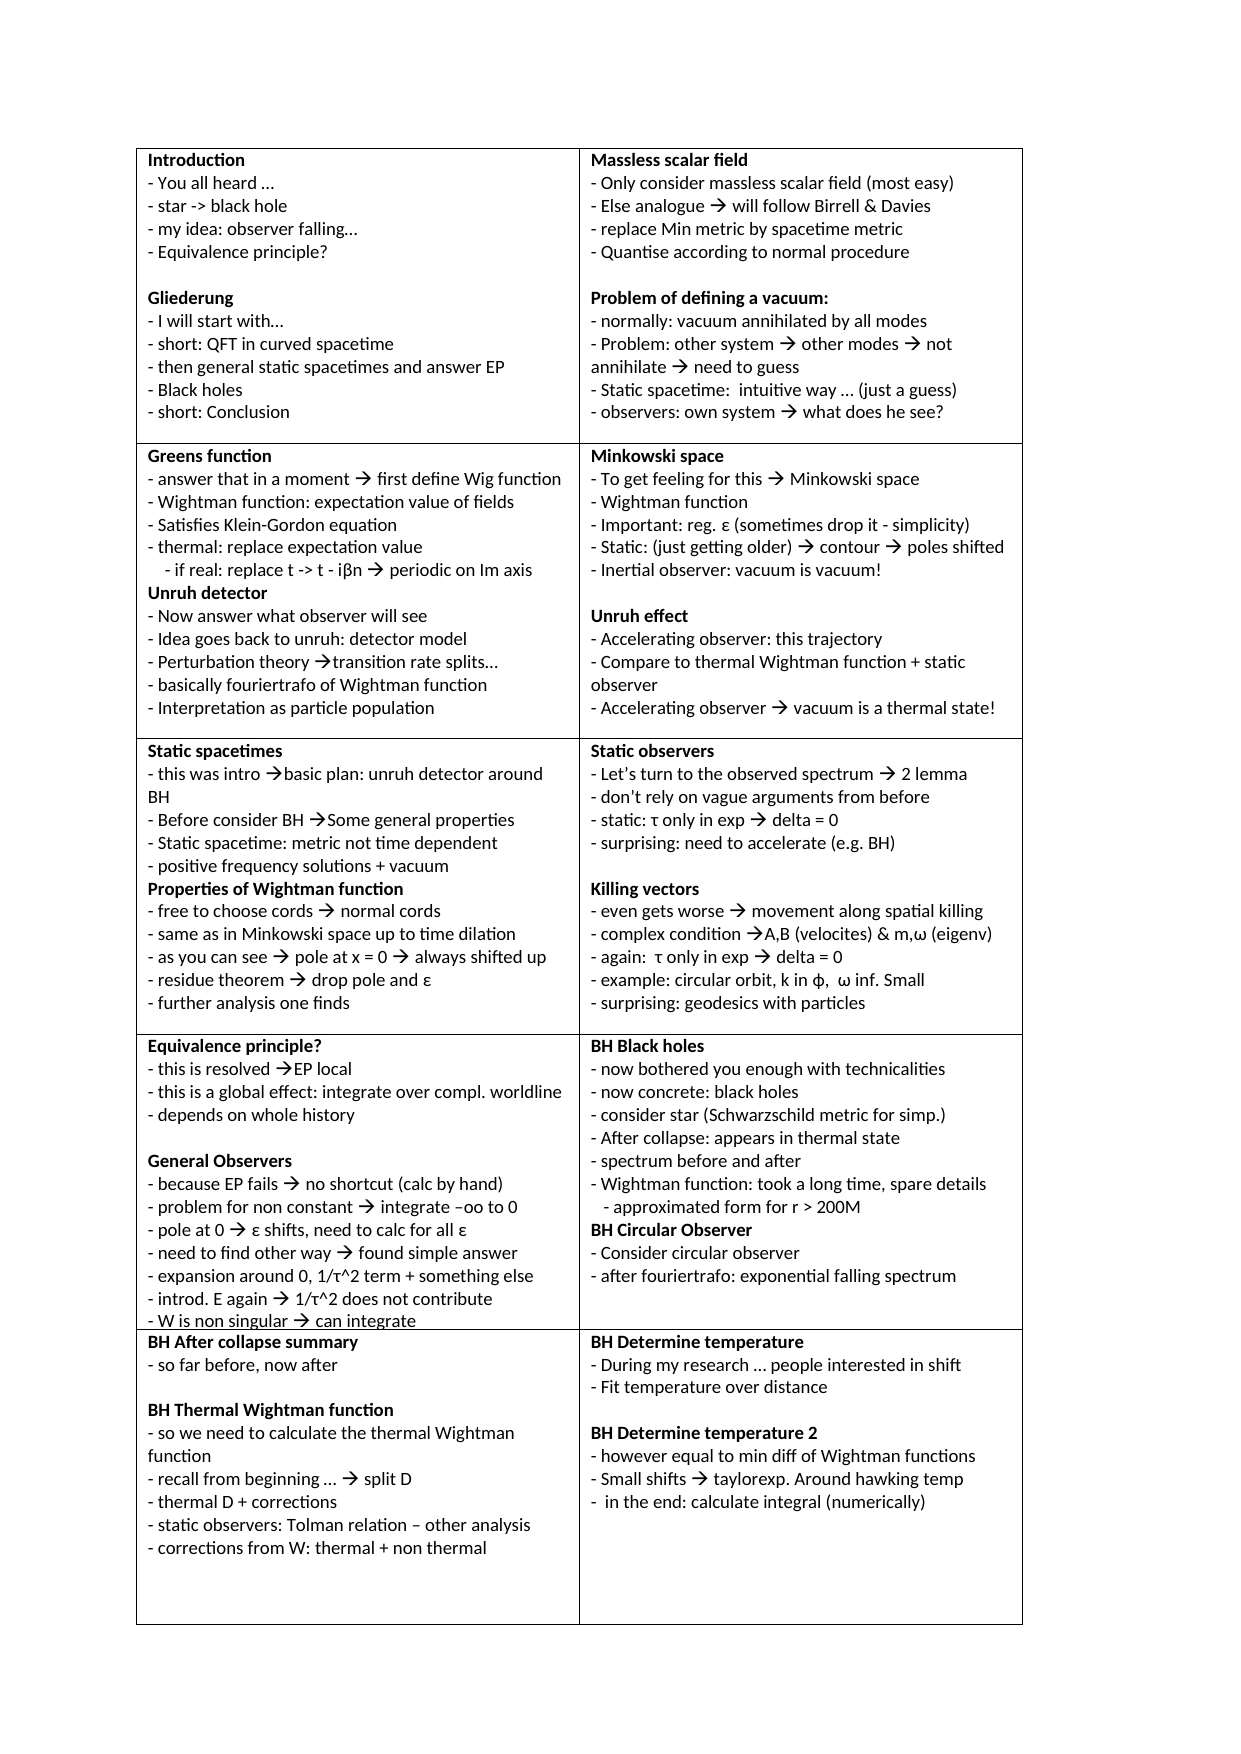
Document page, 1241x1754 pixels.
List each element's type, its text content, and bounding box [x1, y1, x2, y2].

table_cell Static spacetimes - this was intro basic plan: unruh detector around BH - Before consider BH Some general properties - Static spacetime: metric not time dependent - positive frequency solutions + vacuum Properties of Wightman function - free to choose cords normal cords - same as in Minkowski space up to time dilation - as you can see pole at x = 0 always shifted up - residue theorem drop pole and ε - further analysis one finds [137, 739, 579, 1033]
table_cell Greens function - answer that in a moment first define Wig function - Wightman function: expectation value of fields - Satisfies Klein-Gordon equation - thermal: replace expectation value - if real: replace t -> t - iβn periodic on Im axis Unruh detector - Now answer what observer will see - Idea goes back to unruh: detector model - Perturbation theory transition rate splits… - basically fouriertrafo of Wightman function - Interpretation as particle population [137, 444, 579, 738]
table_header Massless scalar field - Only consider massless scalar field (most easy) - Else analogue will follow Birrell & Davies - replace Min metric by spacetime metric - Quantise according to normal procedure Problem of defining a vacuum: - normally: vacuum annihilated by all modes - Problem: other system other modes not annihilate need to guess - Static spacetime: intuitive way … (just a guess) - observers: own system what does he see? [580, 149, 1022, 443]
table_cell BH Black holes - now bothered you enough with technicalities - now concrete: black holes - consider star (Schwarzschild metric for simp.) - After collapse: appears in thermal state - spectrum before and after - Wightman function: took a long time, spare details - approximated form for r > 200M BH Circular Observer - Consider circular observer - after fouriertrafo: exponential falling spectrum [580, 1035, 1022, 1329]
table_cell Equivalence principle? - this is resolved EP local - this is a global effect: integrate over compl. worldline - depends on whole history General Observers - because EP fails no shortcut (calc by hand) - problem for non constant integrate –oo to 0 - pole at 0 ε shifts, need to calc for all ε - need to find other way found simple answer - expansion around 0, 1/τ^2 term + something else - introd. Ε again 1/τ^2 does not contribute - W is non singular can integrate [137, 1035, 579, 1329]
table_cell BH Determine temperature - During my research … people interested in shift - Fit temperature over distance BH Determine temperature 2 - however equal to min diff of Wightman functions - Small shifts taylorexp. Around hawking temp - in the end: calculate integral (numerically) [580, 1330, 1022, 1624]
table_cell Static observers - Let’s turn to the observed spectrum 2 lemma - don’t rely on vague arguments from before - static: τ only in exp delta = 0 - surprising: need to accelerate (e.g. BH) Killing vectors - even gets worse movement along spatial killing - complex condition A,B (velocites) & m,ω (eigenv) - again: τ only in exp delta = 0 - example: circular orbit, k in ϕ, ω inf. Small - surprising: geodesics with particles [580, 739, 1022, 1033]
table_cell Minkowski space - To get feeling for this Minkowski space - Wightman function - Important: reg. ε (sometimes drop it - simplicity) - Static: (just getting older) contour poles shifted - Inertial observer: vacuum is vacuum! Unruh effect - Accelerating observer: this trajectory - Compare to thermal Wightman function + static observer - Accelerating observer vacuum is a thermal state! [580, 444, 1022, 738]
table_header Introduction - You all heard … - star -> black hole - my idea: observer falling… - Equivalence principle? Gliederung - I will start with… - short: QFT in curved spacetime - then general static spacetimes and answer EP - Black holes - short: Conclusion [137, 149, 579, 443]
table_cell BH After collapse summary - so far before, now after BH Thermal Wightman function - so we need to calculate the thermal Wightman function - recall from beginning … split D - thermal D + corrections - static observers: Tolman relation – other analysis - corrections from W: thermal + non thermal [137, 1330, 579, 1624]
